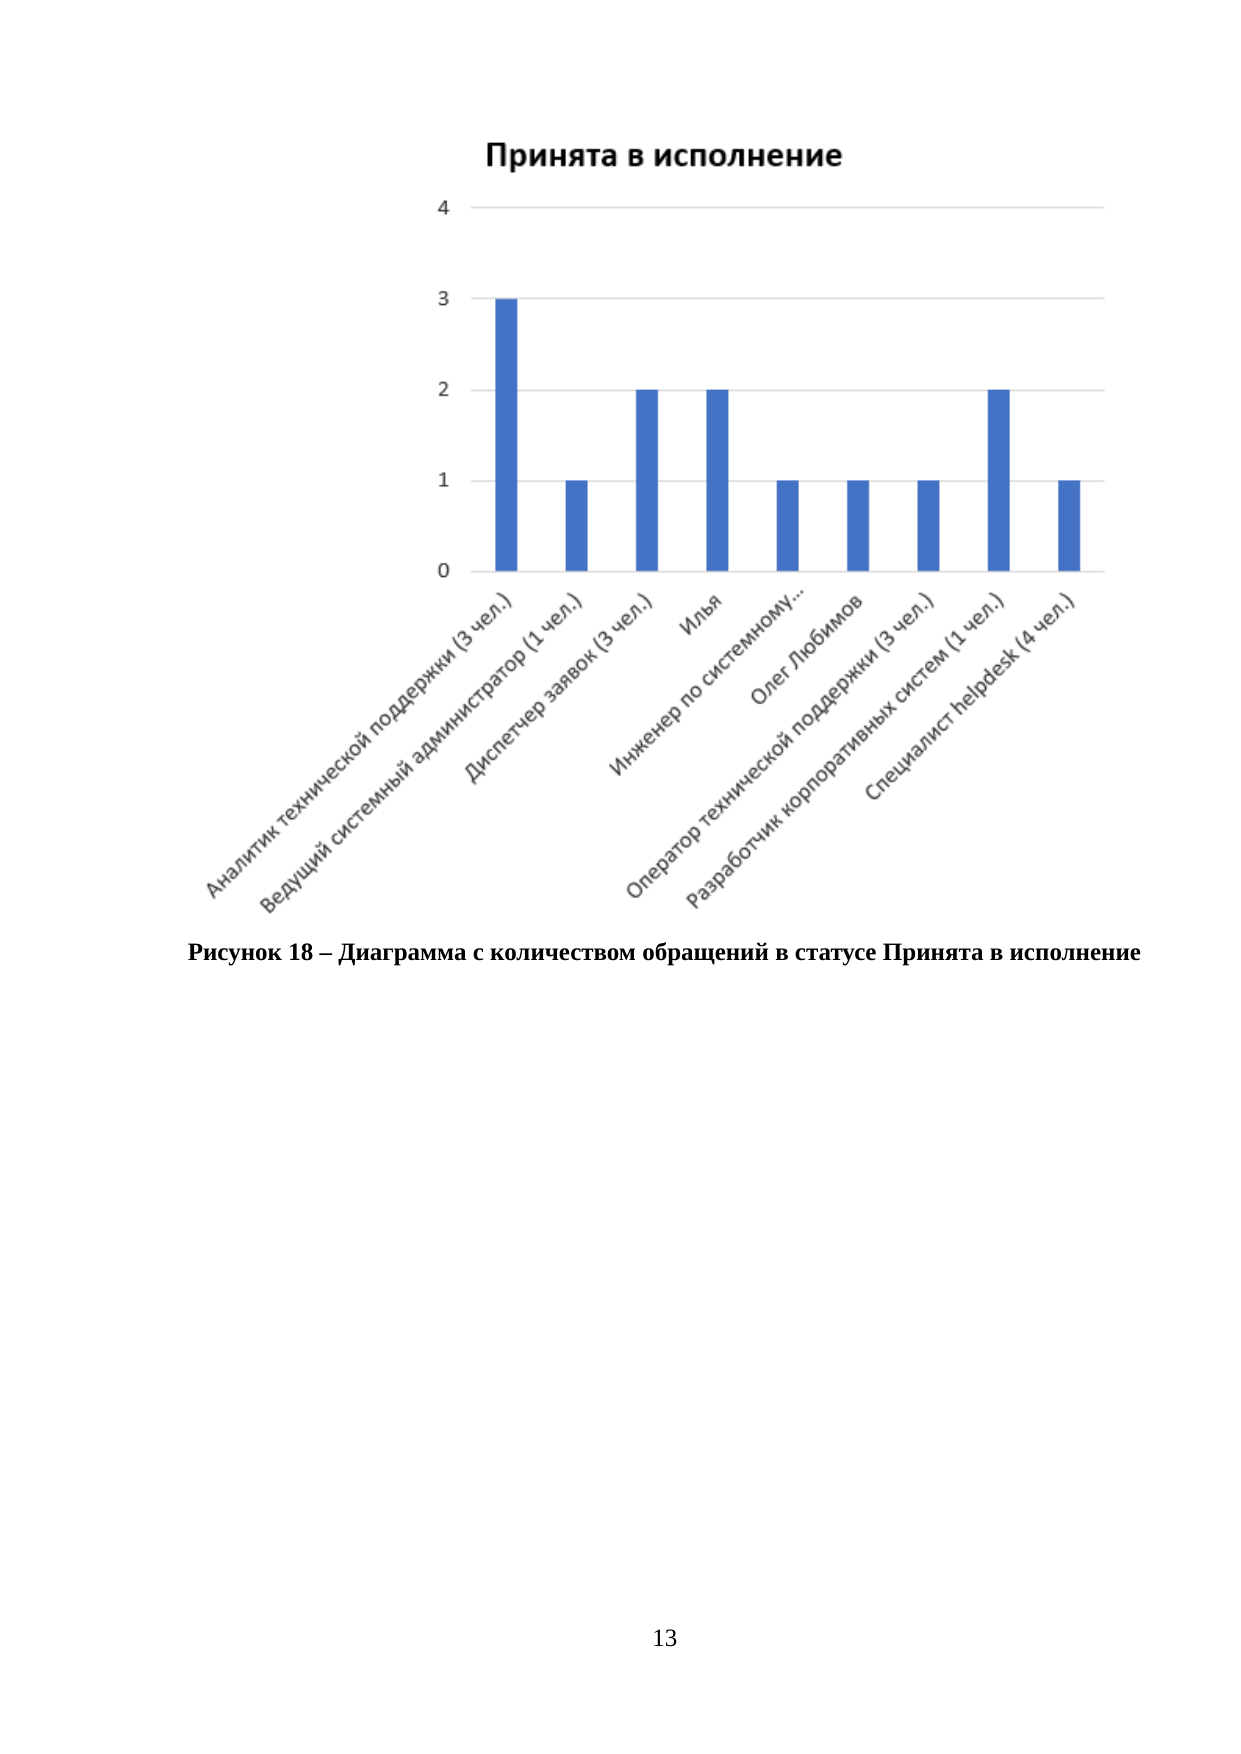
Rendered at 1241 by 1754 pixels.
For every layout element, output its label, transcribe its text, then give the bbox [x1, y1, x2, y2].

text Рисунок 18 – Диаграмма с количеством обращений в статусе Принята в исполнение [177, 937, 1152, 966]
picture [197, 118, 1132, 937]
